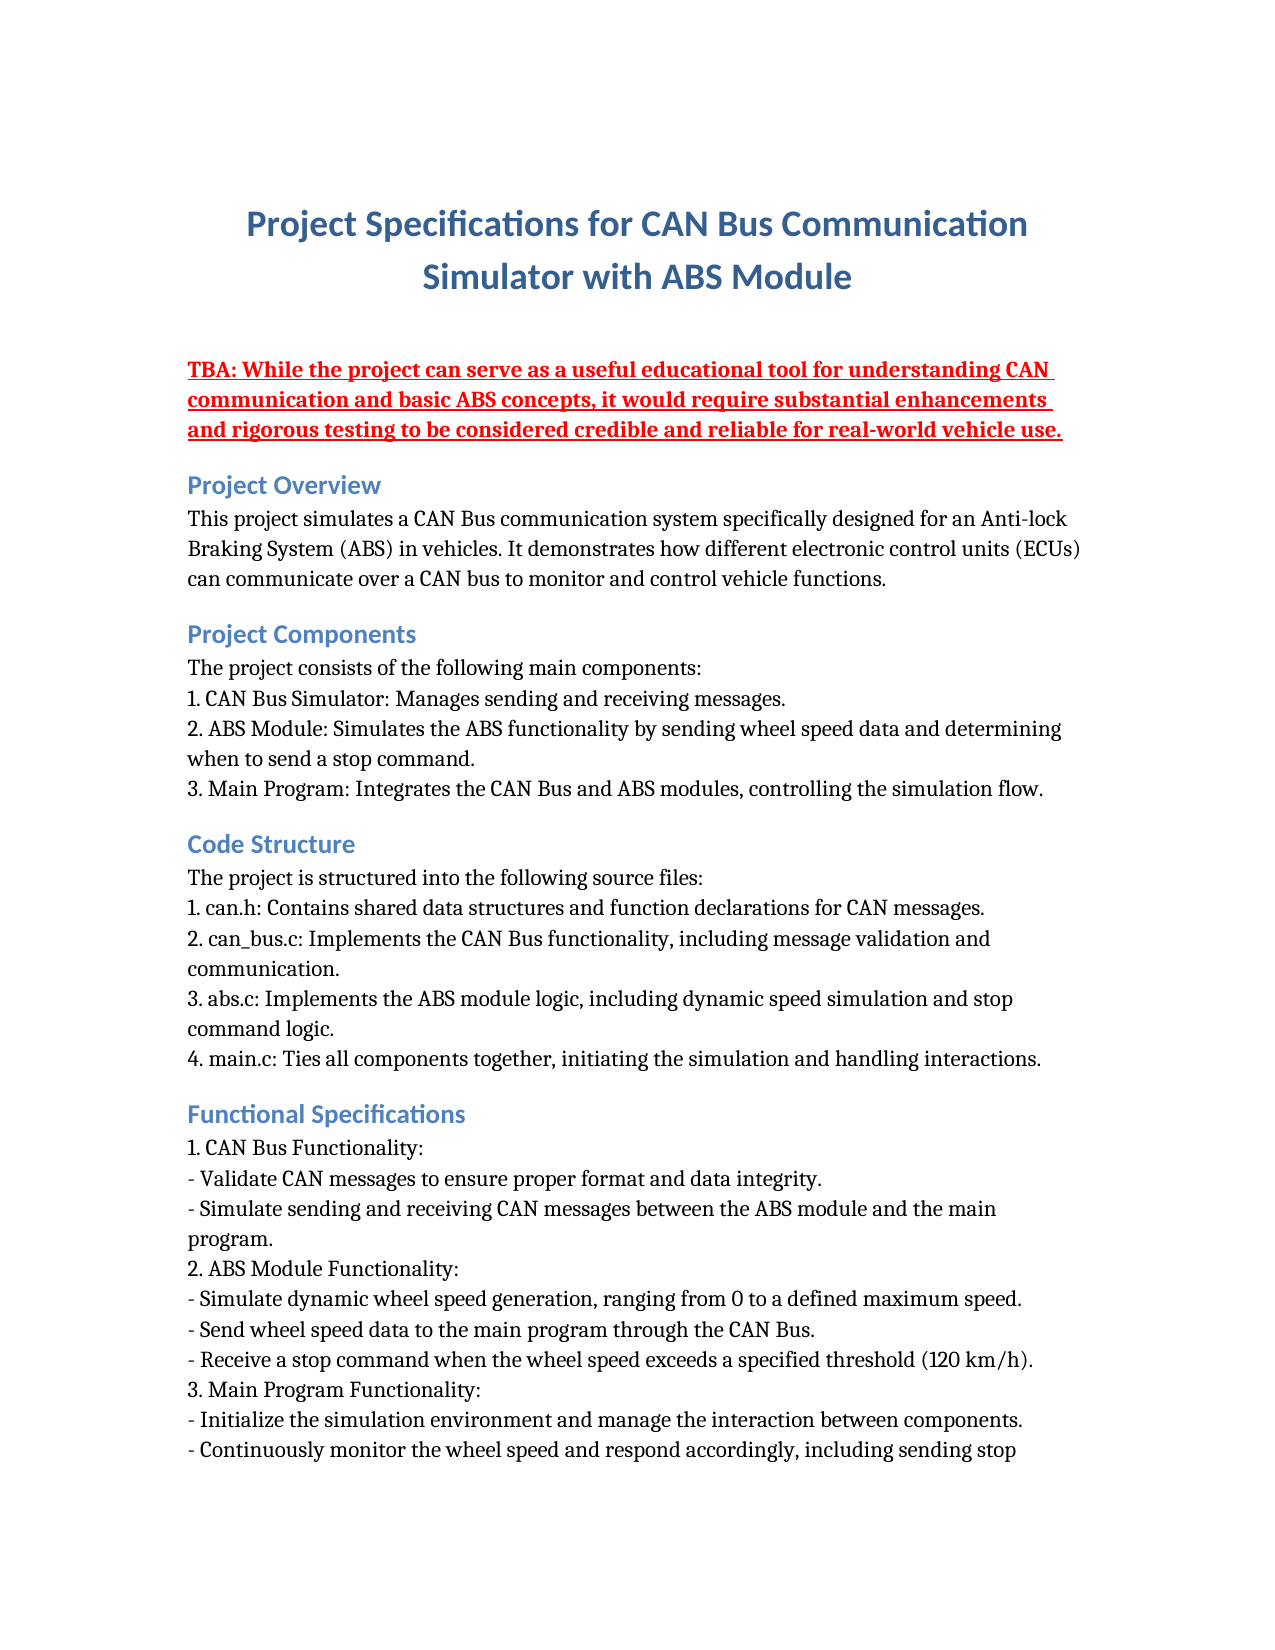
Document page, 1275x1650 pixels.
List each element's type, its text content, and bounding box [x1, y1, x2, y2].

text The project is structured into the following source files: 1. can.h: Contains shared data structures and function declarations for CAN messages. 2. can_bus.c: Implements the CAN Bus functionality, including message validation and communication. 3. abs.c: Implements the ABS module logic, including dynamic speed simulation and stop command logic. 4. main.c: Ties all components together, initiating the simulation and handling interactions. [187, 865, 1087, 1073]
text This project simulates a CAN Bus communication system specifically designed for an Anti-lock Braking System (ABS) in vehicles. It demonstrates how different electronic control units (ECUs) can communicate over a CAN bus to monitor and control vehicle functions. [187, 506, 1087, 593]
subtitle Project Components [187, 617, 1087, 650]
subtitle Functional Specifications [187, 1097, 1087, 1130]
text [187, 1135, 1087, 1464]
text The project consists of the following main components: 1. CAN Bus Simulator: Manages sending and receiving messages. 2. ABS Module: Simulates the ABS functionality by sending wheel speed data and determining when to send a stop command. 3. Main Program: Integrates the CAN Bus and ABS modules, controlling the simulation flow. [187, 655, 1087, 802]
subtitle Code Structure [187, 827, 1087, 860]
text TBA: While the project can serve as a useful educational tool for understanding CAN communication and basic ABS concepts, it would require substantial enhancements and rigorous testing to be considered credible and reliable for real-world vehicle use. [187, 356, 1087, 443]
subtitle Project Specifications for CAN Bus Communication Simulator with ABS Module [187, 200, 1087, 298]
subtitle Project Overview [187, 468, 1087, 501]
